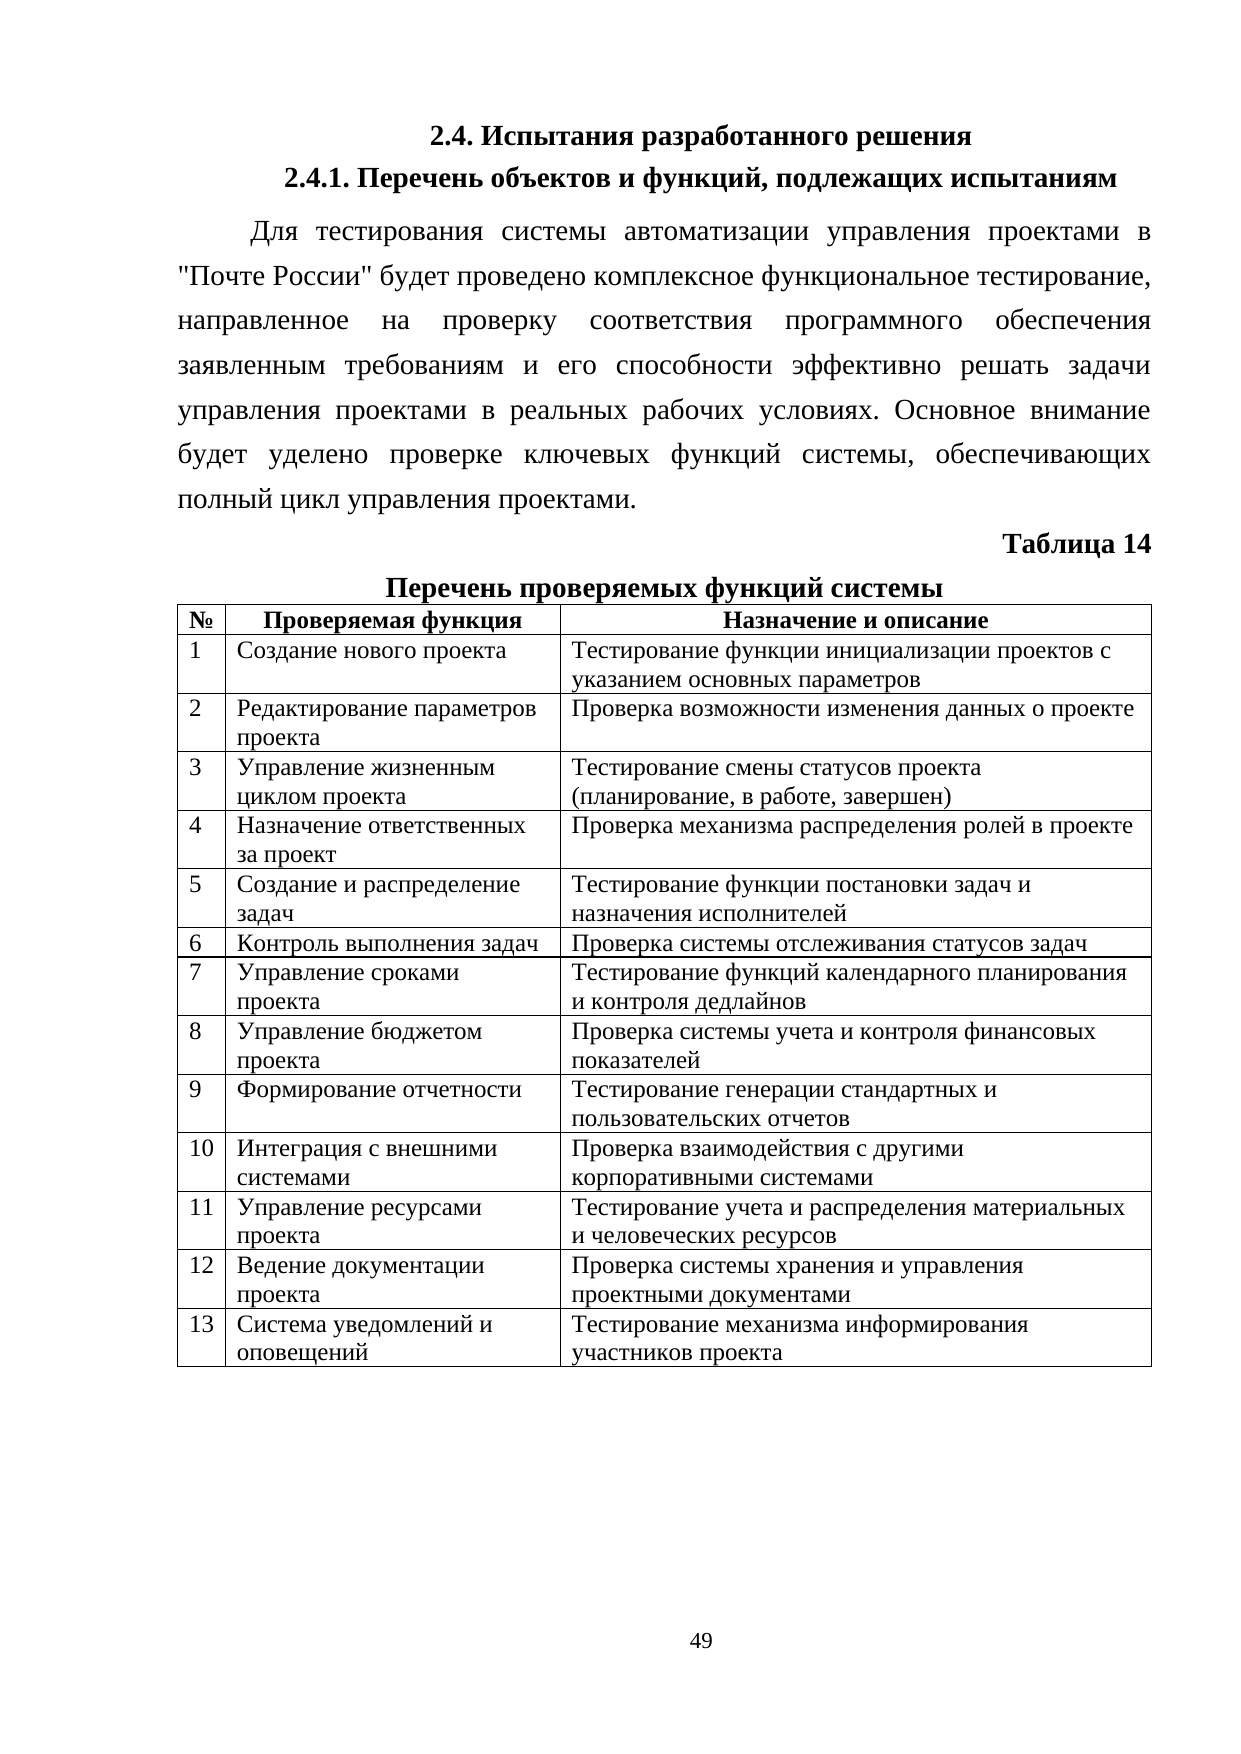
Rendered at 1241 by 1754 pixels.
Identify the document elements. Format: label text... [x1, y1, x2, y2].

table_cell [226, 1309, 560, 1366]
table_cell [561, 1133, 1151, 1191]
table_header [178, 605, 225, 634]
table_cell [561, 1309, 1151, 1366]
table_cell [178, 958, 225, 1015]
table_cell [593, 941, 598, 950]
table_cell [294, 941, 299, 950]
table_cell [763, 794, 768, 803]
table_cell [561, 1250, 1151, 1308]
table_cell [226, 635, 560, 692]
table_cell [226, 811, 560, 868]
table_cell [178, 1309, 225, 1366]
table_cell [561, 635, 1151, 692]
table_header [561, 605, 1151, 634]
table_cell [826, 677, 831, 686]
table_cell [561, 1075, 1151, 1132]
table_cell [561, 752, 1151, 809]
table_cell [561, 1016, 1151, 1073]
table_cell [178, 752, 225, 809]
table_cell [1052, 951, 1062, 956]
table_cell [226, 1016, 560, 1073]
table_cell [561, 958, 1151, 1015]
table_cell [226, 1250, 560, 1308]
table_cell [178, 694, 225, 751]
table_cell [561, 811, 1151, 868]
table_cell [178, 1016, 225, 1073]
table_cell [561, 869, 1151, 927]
subtitle 2.4.1. Перечень объектов и функций, подлежащих испытаниям [177, 160, 1152, 193]
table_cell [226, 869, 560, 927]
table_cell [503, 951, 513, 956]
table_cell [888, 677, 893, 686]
text Таблица 14 [177, 515, 1152, 559]
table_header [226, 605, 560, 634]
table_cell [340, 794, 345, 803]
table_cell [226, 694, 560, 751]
text Для тестирования системы автоматизации управления проектами в "Почте России" будет проведено комплексное функциональное тестирование, направленное на проверку соответствия программного обеспечения заявленным требованиям и его способности эффективно решать задачи управления проектами в реальных рабочих условиях. Основное внимание будет уделено проверке ключевых функций системы, обеспечивающих полный цикл управления проектами. [177, 202, 1152, 515]
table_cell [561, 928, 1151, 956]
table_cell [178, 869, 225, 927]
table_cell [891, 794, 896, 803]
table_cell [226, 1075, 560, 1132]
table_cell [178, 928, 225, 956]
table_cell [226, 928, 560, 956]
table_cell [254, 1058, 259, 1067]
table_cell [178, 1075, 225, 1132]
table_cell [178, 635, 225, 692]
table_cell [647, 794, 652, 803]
text Перечень проверяемых функций системы [177, 559, 1152, 604]
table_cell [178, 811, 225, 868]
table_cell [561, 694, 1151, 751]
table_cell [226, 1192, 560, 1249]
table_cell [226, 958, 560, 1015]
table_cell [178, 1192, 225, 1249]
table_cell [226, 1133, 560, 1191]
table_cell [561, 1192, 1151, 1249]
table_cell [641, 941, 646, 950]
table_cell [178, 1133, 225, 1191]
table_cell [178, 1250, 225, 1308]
subtitle 2.4. Испытания разработанного решения [177, 118, 1152, 152]
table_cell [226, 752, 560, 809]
